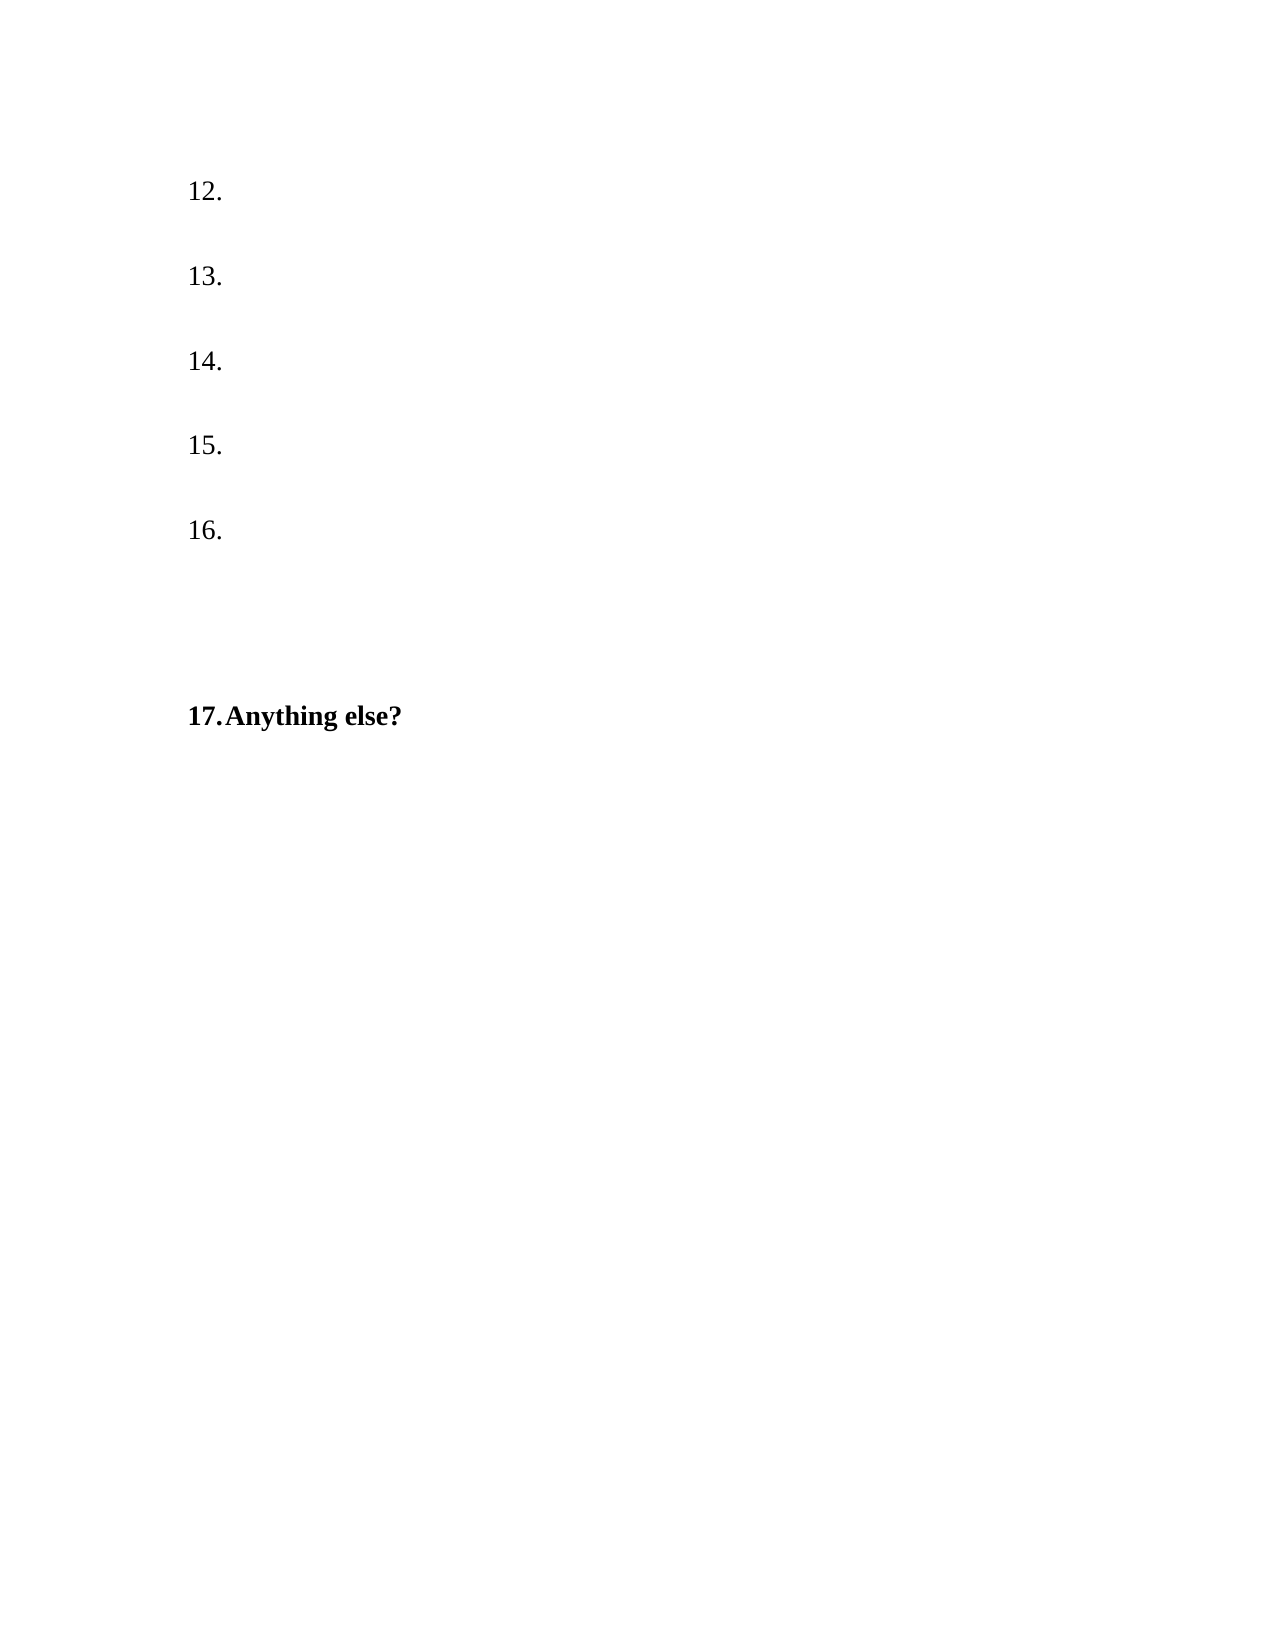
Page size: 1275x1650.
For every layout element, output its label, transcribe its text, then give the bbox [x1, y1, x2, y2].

list Anything else? [187, 699, 1125, 731]
